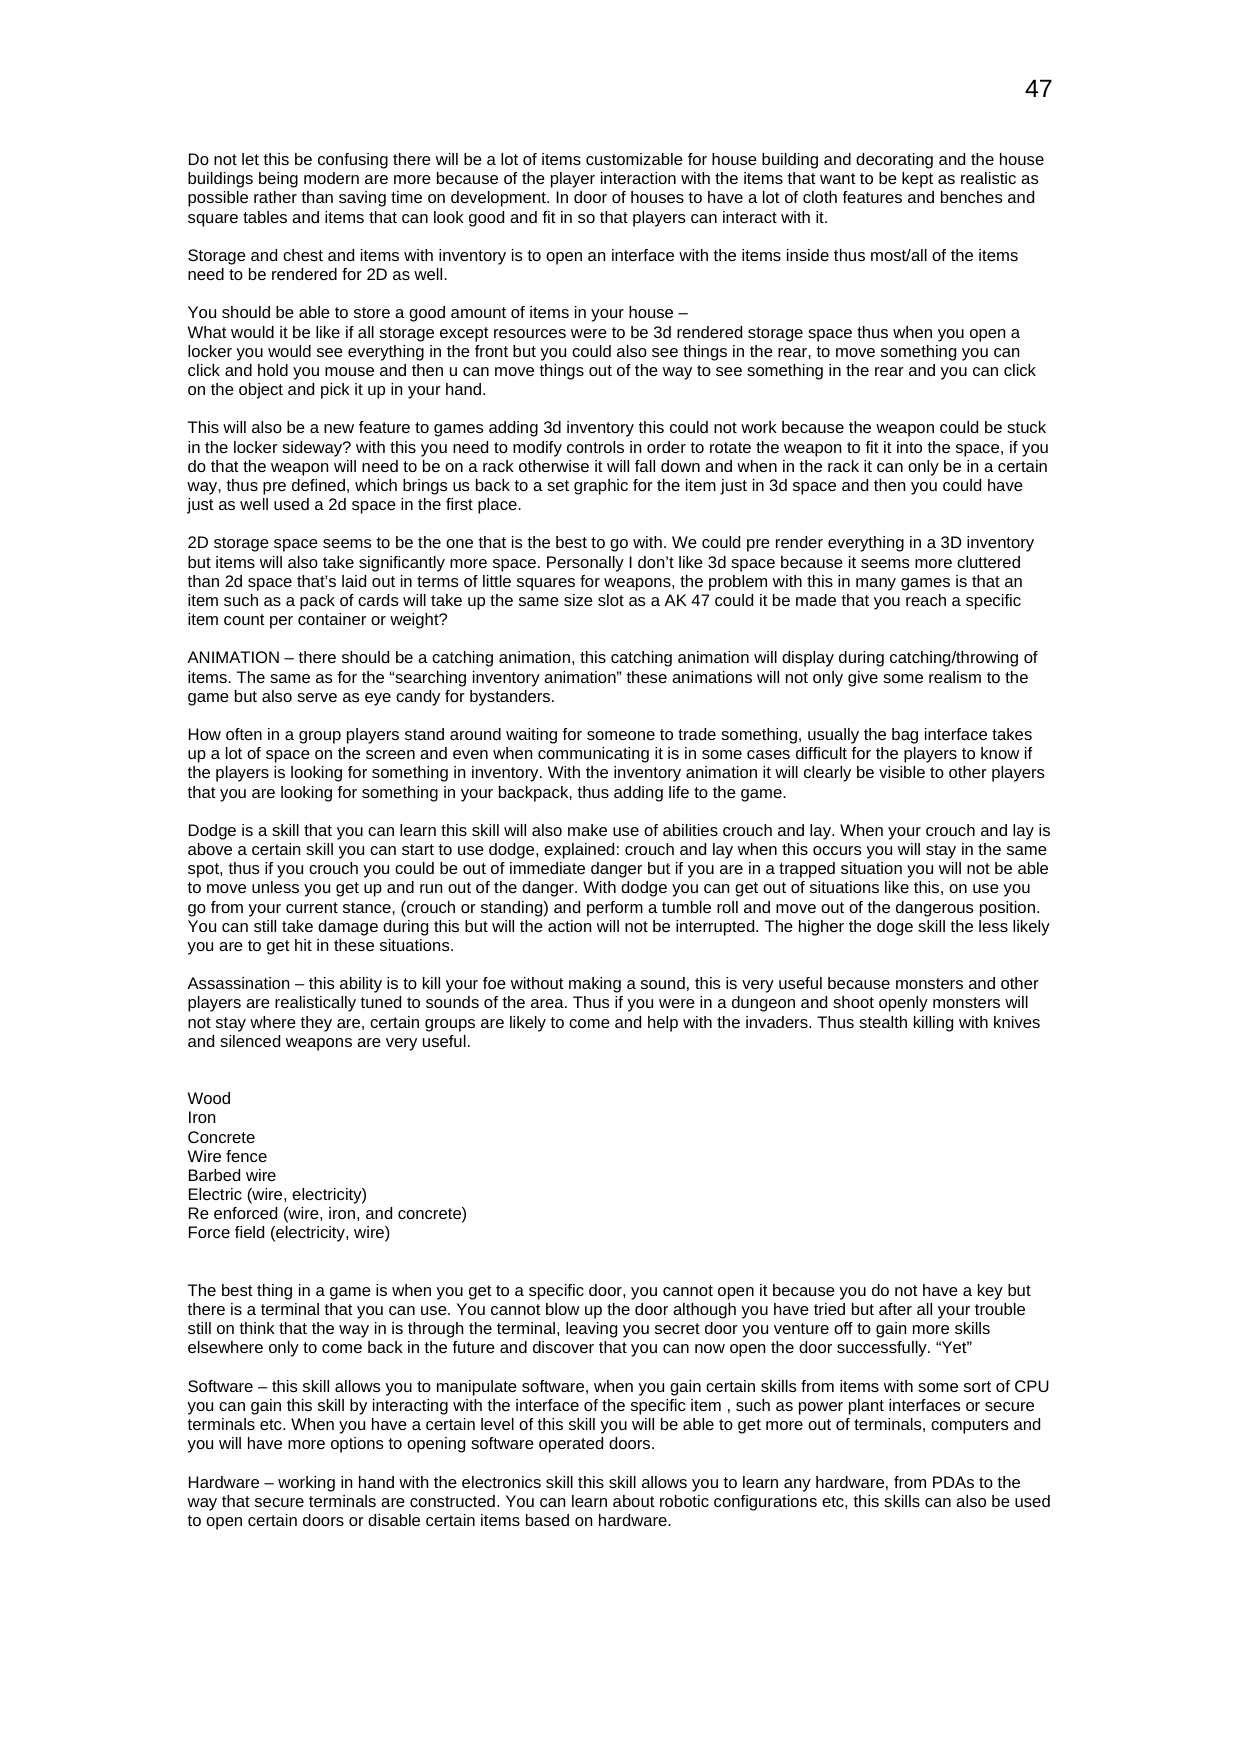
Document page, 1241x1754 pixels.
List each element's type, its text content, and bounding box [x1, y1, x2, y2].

text Electric (wire, electricity) [187, 1185, 1053, 1204]
text Software – this skill allows you to manipulate software, when you gain certain skills from items with some sort of CPU you can gain this skill by interacting with the interface of the specific item , such as power plant interfaces or secure terminals etc. When you have a certain level of this skill you will be able to get more out of terminals, computers and you will have more options to opening software operated doors. [187, 1377, 1053, 1453]
text Force field (electricity, wire) [187, 1223, 1053, 1242]
text Dodge is a skill that you can learn this skill will also make use of abilities crouch and lay. When your crouch and lay is above a certain skill you can start to use dodge, explained: crouch and lay when this occurs you will stay in the same spot, thus if you crouch you could be out of immediate danger but if you are in a trapped situation you will not be able to move unless you get up and run out of the danger. With dodge you can get out of situations like this, on use you go from your current stance, (crouch or standing) and perform a tumble roll and move out of the dangerous position. You can still take damage during this but will the action will not be interrupted. The higher the doge skill the less likely you are to get hit in these situations. [187, 821, 1053, 955]
text Storage and chest and items with inventory is to open an interface with the items inside thus most/all of the items need to be rendered for 2D as well. [187, 246, 1053, 284]
text The best thing in a game is when you get to a specific door, you cannot open it because you do not have a key but there is a terminal that you can use. You cannot blow up the door although you have tried but after all your trouble still on think that the way in is through the terminal, leaving you secret door you venture off to gain more skills elsewhere only to come back in the future and discover that you can now open the door successfully. “Yet” [187, 1281, 1053, 1357]
text Barbed wire [187, 1166, 1053, 1185]
text Assassination – this ability is to kill your foe without making a sound, this is very useful because monsters and other players are realistically tuned to sounds of the area. Thus if you were in a dungeon and shoot openly monsters will not stay where they are, certain groups are likely to come and help with the invaders. Thus stealth killing with knives and silenced weapons are very useful. [187, 974, 1053, 1051]
text ANIMATION – there should be a catching animation, this catching animation will display during catching/throwing of items. The same as for the “searching inventory animation” these animations will not only give some realism to the game but also serve as eye candy for bystanders. [187, 648, 1053, 706]
text What would it be like if all storage except resources were to be 3d rendered storage space thus when you open a locker you would see everything in the front but you could also see things in the rear, to move something you can click and hold you mouse and then u can move things out of the way to see something in the rear and you can click on the object and pick it up in your hand. [187, 322, 1053, 399]
text 2D storage space seems to be the one that is the best to go with. We could pre render everything in a 3D inventory but items will also take significantly more space. Personally I don’t like 3d space because it seems more cluttered than 2d space that’s laid out in terms of little squares for weapons, the problem with this in many games is that an item such as a pack of cards will take up the same size slot as a AK 47 could it be made that you reach a specific item count per container or weight? [187, 533, 1053, 629]
text Wood [187, 1089, 1053, 1108]
text You should be able to store a good amount of items in your house – [187, 303, 1053, 322]
text Do not let this be confusing there will be a lot of items customizable for house building and decorating and the house buildings being modern are more because of the player interaction with the items that want to be kept as realistic as possible rather than saving time on development. In door of houses to have a lot of cloth features and benches and square tables and items that can look good and fit in so that players can interact with it. [187, 150, 1053, 227]
text Concrete [187, 1127, 1053, 1147]
text Iron [187, 1108, 1053, 1127]
text Wire fence [187, 1147, 1053, 1166]
text Re enforced (wire, iron, and concrete) [187, 1204, 1053, 1223]
text Hardware – working in hand with the electronics skill this skill allows you to learn any hardware, from PDAs to the way that secure terminals are constructed. You can learn about robotic configurations etc, this skills can also be used to open certain doors or disable certain items based on hardware. [187, 1472, 1053, 1530]
text This will also be a new feature to games adding 3d inventory this could not work because the weapon could be stuck in the locker sideway? with this you need to modify controls in order to rotate the weapon to fit it into the space, if you do that the weapon will need to be on a rack otherwise it will fall down and when in the rack it can only be in a certain way, thus pre defined, which brings us back to a set graphic for the item just in 3d space and then you could have just as well used a 2d space in the first place. [187, 418, 1053, 514]
text How often in a group players stand around waiting for someone to trade something, usually the bag interface takes up a lot of space on the screen and even when communicating it is in some cases difficult for the players to know if the players is looking for something in inventory. With the inventory animation it will clearly be visible to other players that you are looking for something in your backpack, thus adding life to the game. [187, 725, 1053, 802]
